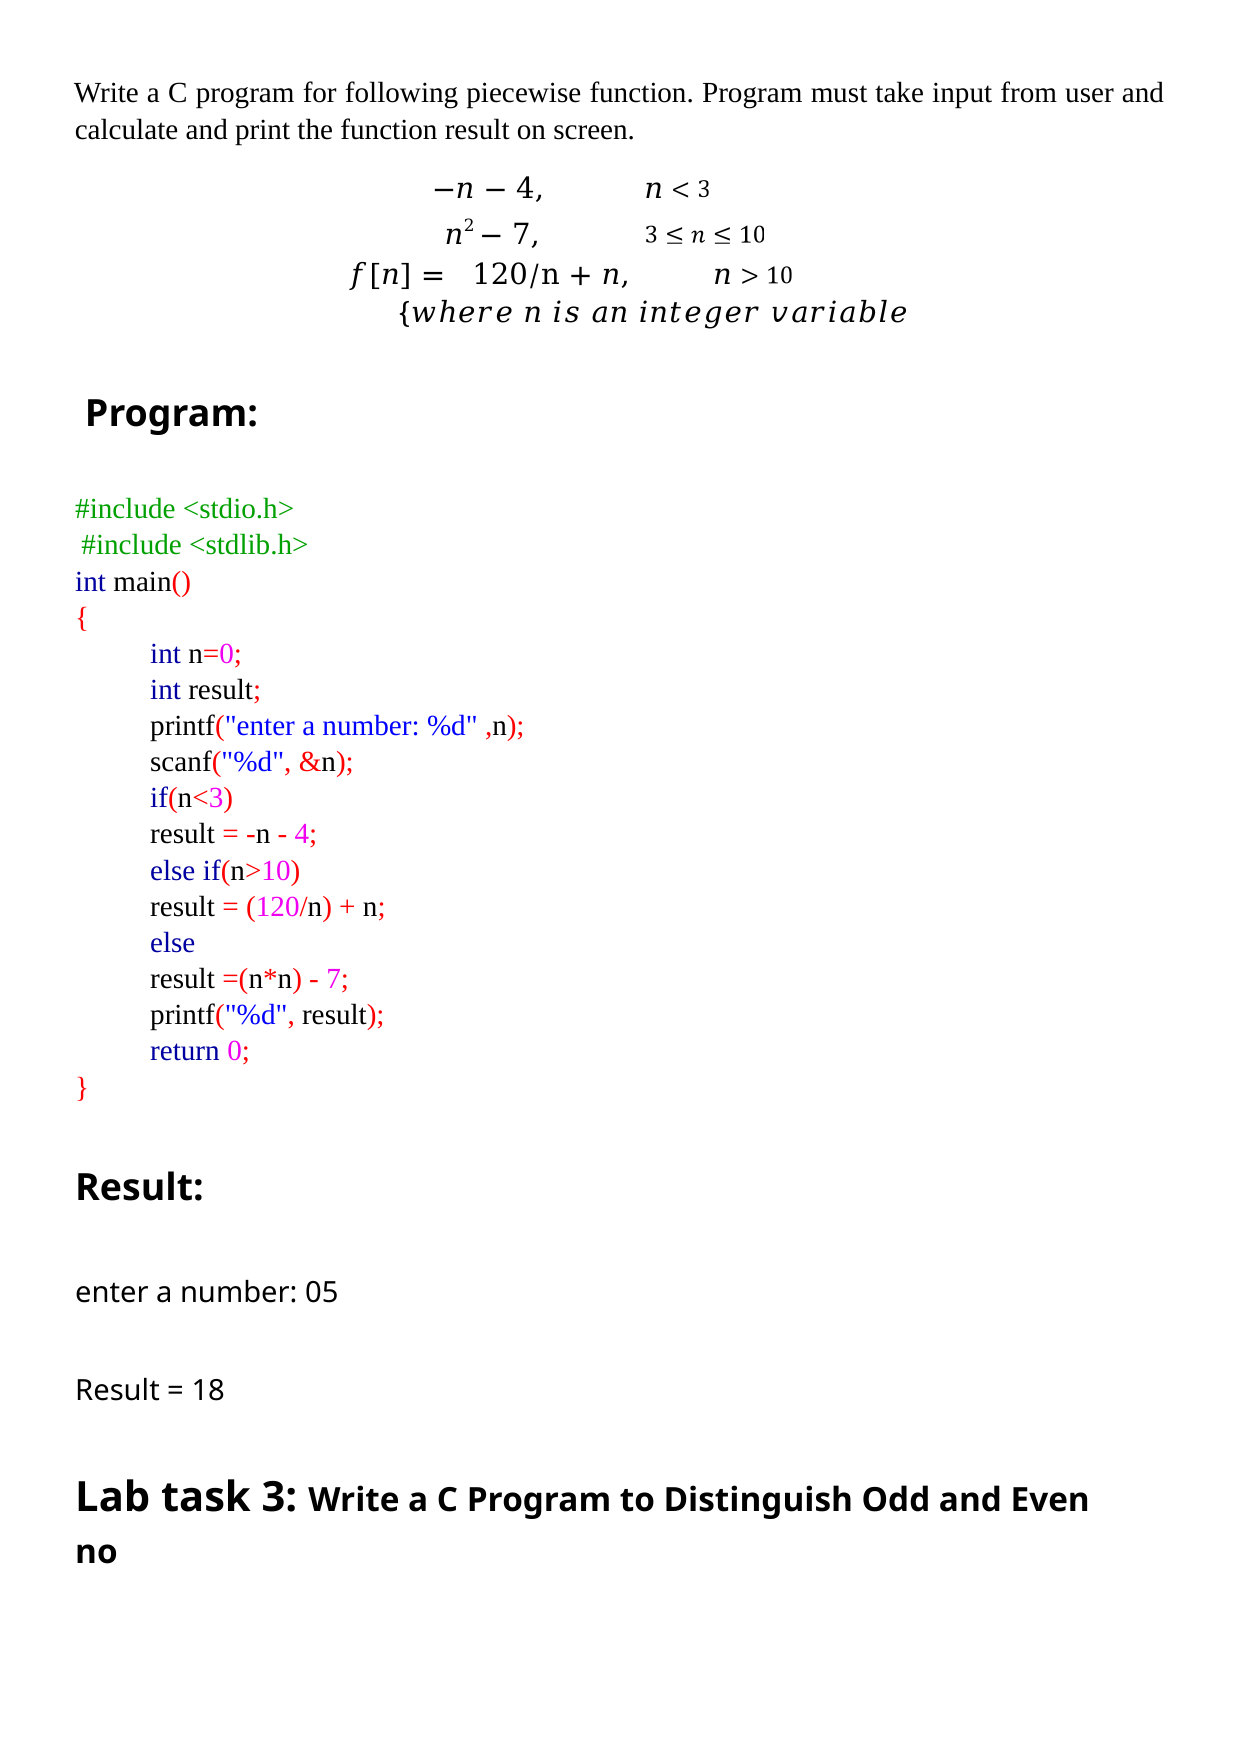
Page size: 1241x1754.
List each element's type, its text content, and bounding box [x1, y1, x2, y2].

text else [75, 925, 1165, 959]
text Lab task 3: Write a C Program to Distinguish Odd and Even no [75, 1467, 1113, 1573]
text {𝑤ℎ𝑒𝑟𝑒 𝑛 𝑖𝑠 𝑎𝑛 𝑖𝑛𝑡𝑒𝑔𝑒𝑟 𝑣𝑎𝑟𝑖𝑎𝑏𝑙𝑒 [193, 293, 1113, 328]
text { [75, 600, 1165, 633]
text Program: [75, 386, 1113, 437]
text result =(n*n) - 7; [75, 961, 1165, 995]
text #include <stdio.h> [75, 491, 1165, 525]
text 𝑓[𝑛] = 120/n + 𝑛, 𝑛 [75, 255, 1165, 290]
text scanf("%d", &n); [75, 744, 1165, 778]
picture [645, 225, 764, 244]
picture [741, 265, 792, 284]
text 𝑛2 − 7, [75, 215, 1165, 250]
text Result = 18 [75, 1369, 1113, 1408]
text −𝑛 − 4, 𝑛 [75, 169, 1165, 204]
text printf("%d", result); [75, 997, 1165, 1031]
text Write a C program for following piecewise function. Program must take input from user and calculate and print the function result on screen. [73, 75, 1165, 146]
text return 0; [75, 1033, 1165, 1067]
text int result; [75, 672, 1165, 706]
text #include <stdlib.h> [81, 527, 1165, 561]
text int n=0; [75, 636, 1165, 669]
text Result: [75, 1161, 1113, 1212]
text printf("enter a number: %d" ,n); [75, 708, 1165, 742]
text result = -n - 4; [75, 817, 1165, 850]
text if(n<3) [75, 781, 1165, 814]
picture [672, 179, 709, 198]
text enter a number: 05 [75, 1271, 1113, 1311]
text else if(n>10) [75, 853, 1165, 886]
text int main() [75, 564, 1165, 597]
text } [75, 1070, 1165, 1103]
text result = (120/n) + n; [75, 889, 1165, 922]
